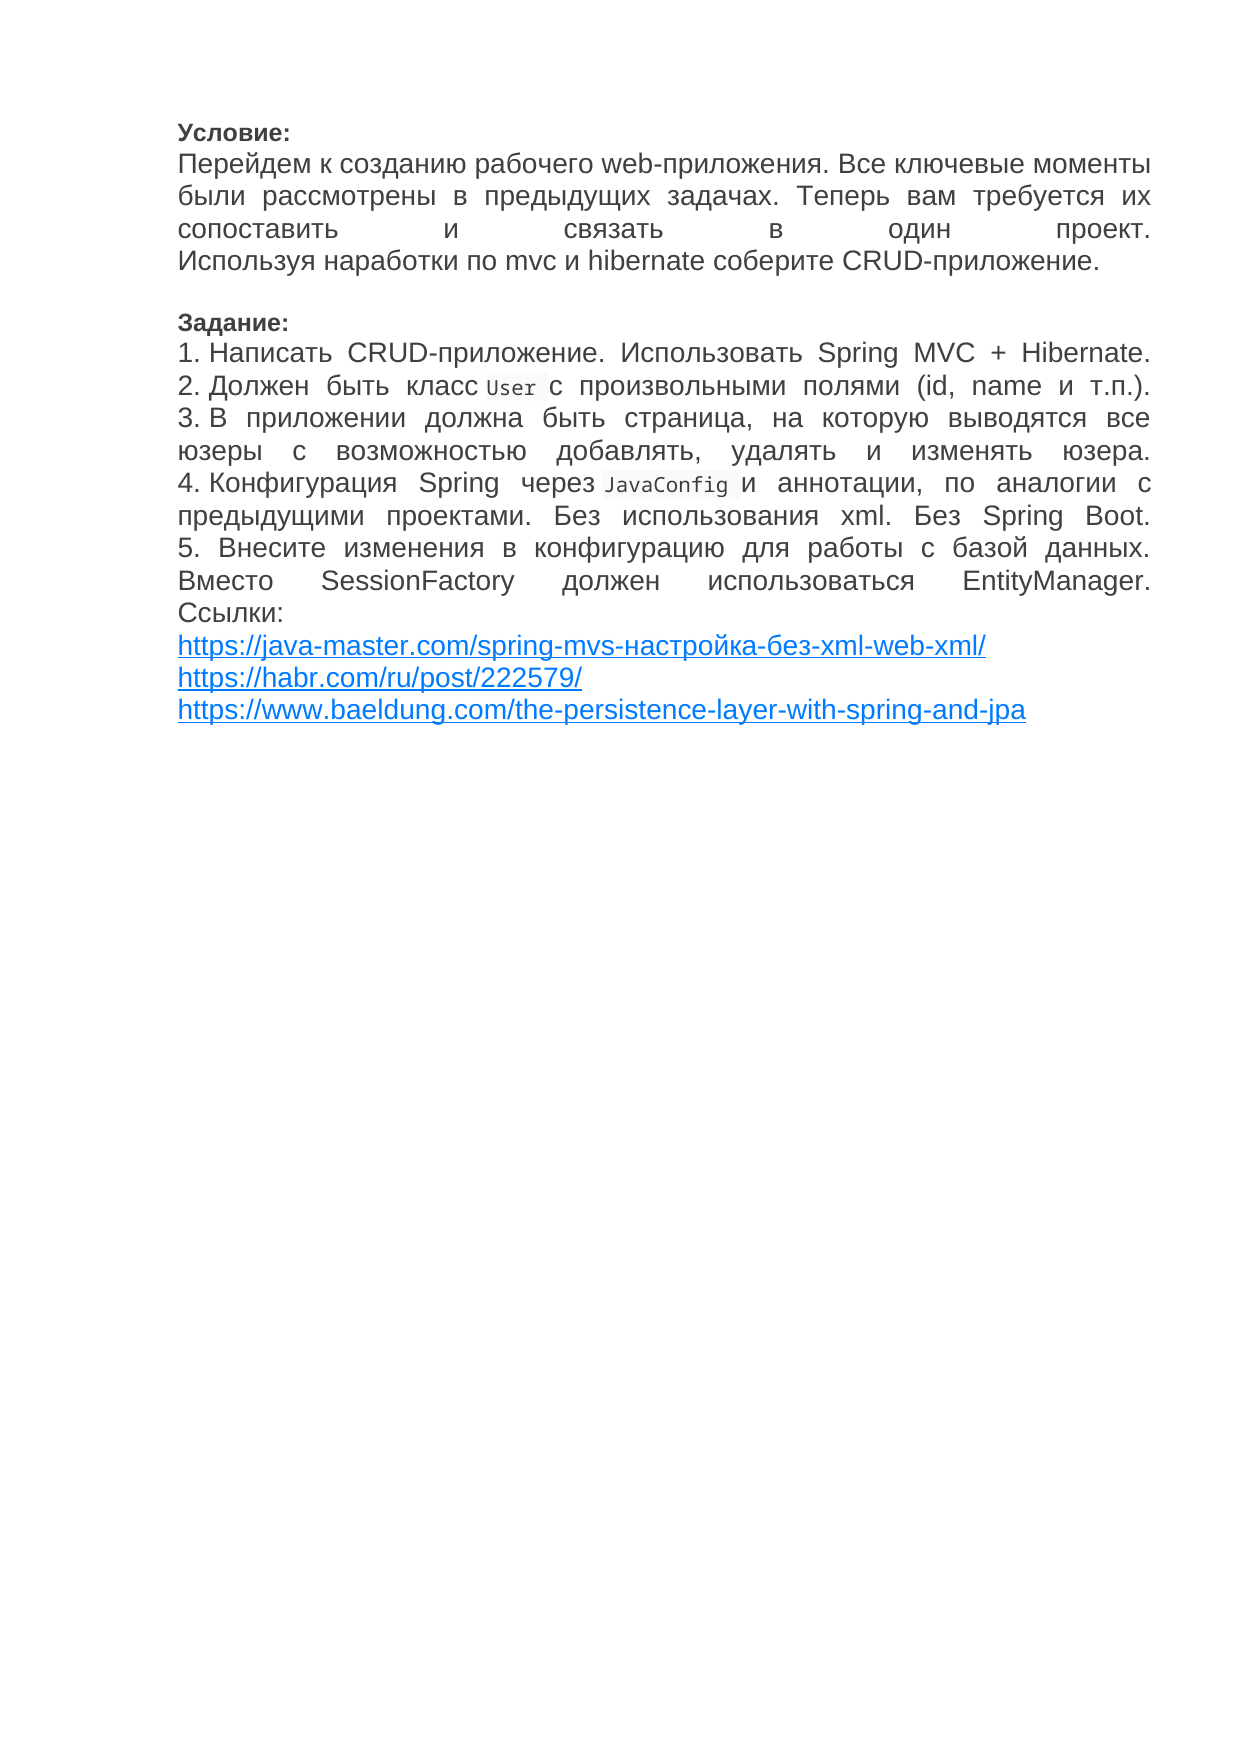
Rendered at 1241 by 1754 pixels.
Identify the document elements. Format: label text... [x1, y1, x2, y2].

text Задание: 1. Написать CRUD-приложение. Использовать Spring MVC + Hibernate. 2. Должен быть класс User с произвольными полями (id, name и т.п.). 3. В приложении должна быть страница, на которую выводятся все юзеры с возможностью добавлять, удалять и изменять юзера. 4. Конфигурация Spring через JavaConfig и аннотации, по аналогии с предыдущими проектами. Без использования xml. Без Spring Boot. 5. Внесите изменения в конфигурацию для работы с базой данных. Вместо SessionFactory должен использоваться EntityManager. Ссылки: https://java-master.com/spring-mvs-настройка-без-xml-web-xml/ https://habr.com/ru/post/222579/ https://www.baeldung.com/the-persistence-layer-with-spring-and-jpa [177, 308, 1152, 726]
text Условие: Перейдем к созданию рабочего web-приложения. Все ключевые моменты были рассмотрены в предыдущих задачах. Теперь вам требуется их сопоставить и связать в один проект. Используя наработки по mvc и hibernate соберите CRUD-приложение. [177, 118, 1152, 276]
